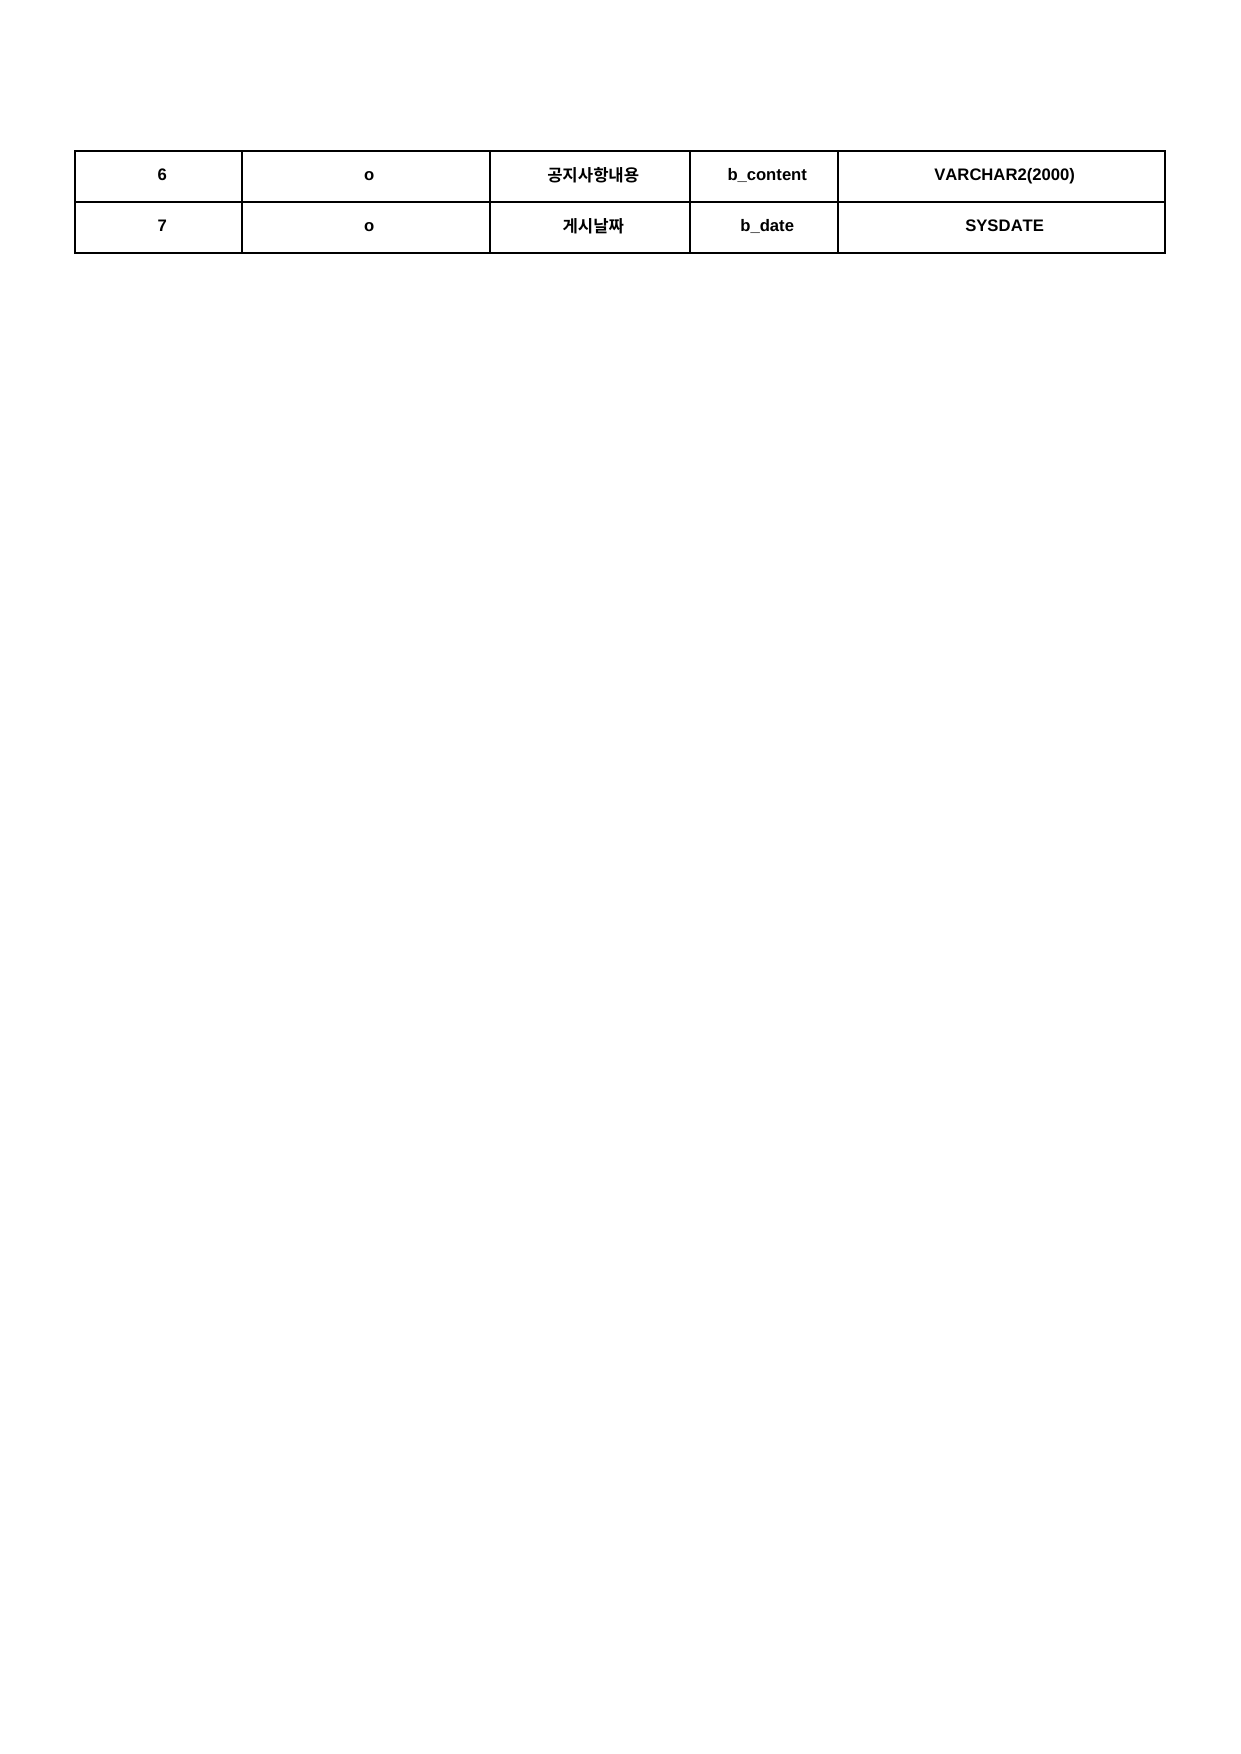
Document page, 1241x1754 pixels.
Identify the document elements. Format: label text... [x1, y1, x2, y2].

table_cell 7 [76, 203, 241, 252]
table_cell 게시날짜 [491, 203, 689, 252]
table_cell o [243, 152, 489, 201]
table_cell 공지사항내용 [491, 152, 689, 201]
table_cell b_date [691, 203, 837, 252]
table_cell b_content [691, 152, 837, 201]
table_cell o [243, 203, 489, 252]
table_cell VARCHAR2(2000) [839, 152, 1164, 201]
table_cell 6 [76, 152, 241, 201]
table_cell SYSDATE [839, 203, 1164, 252]
